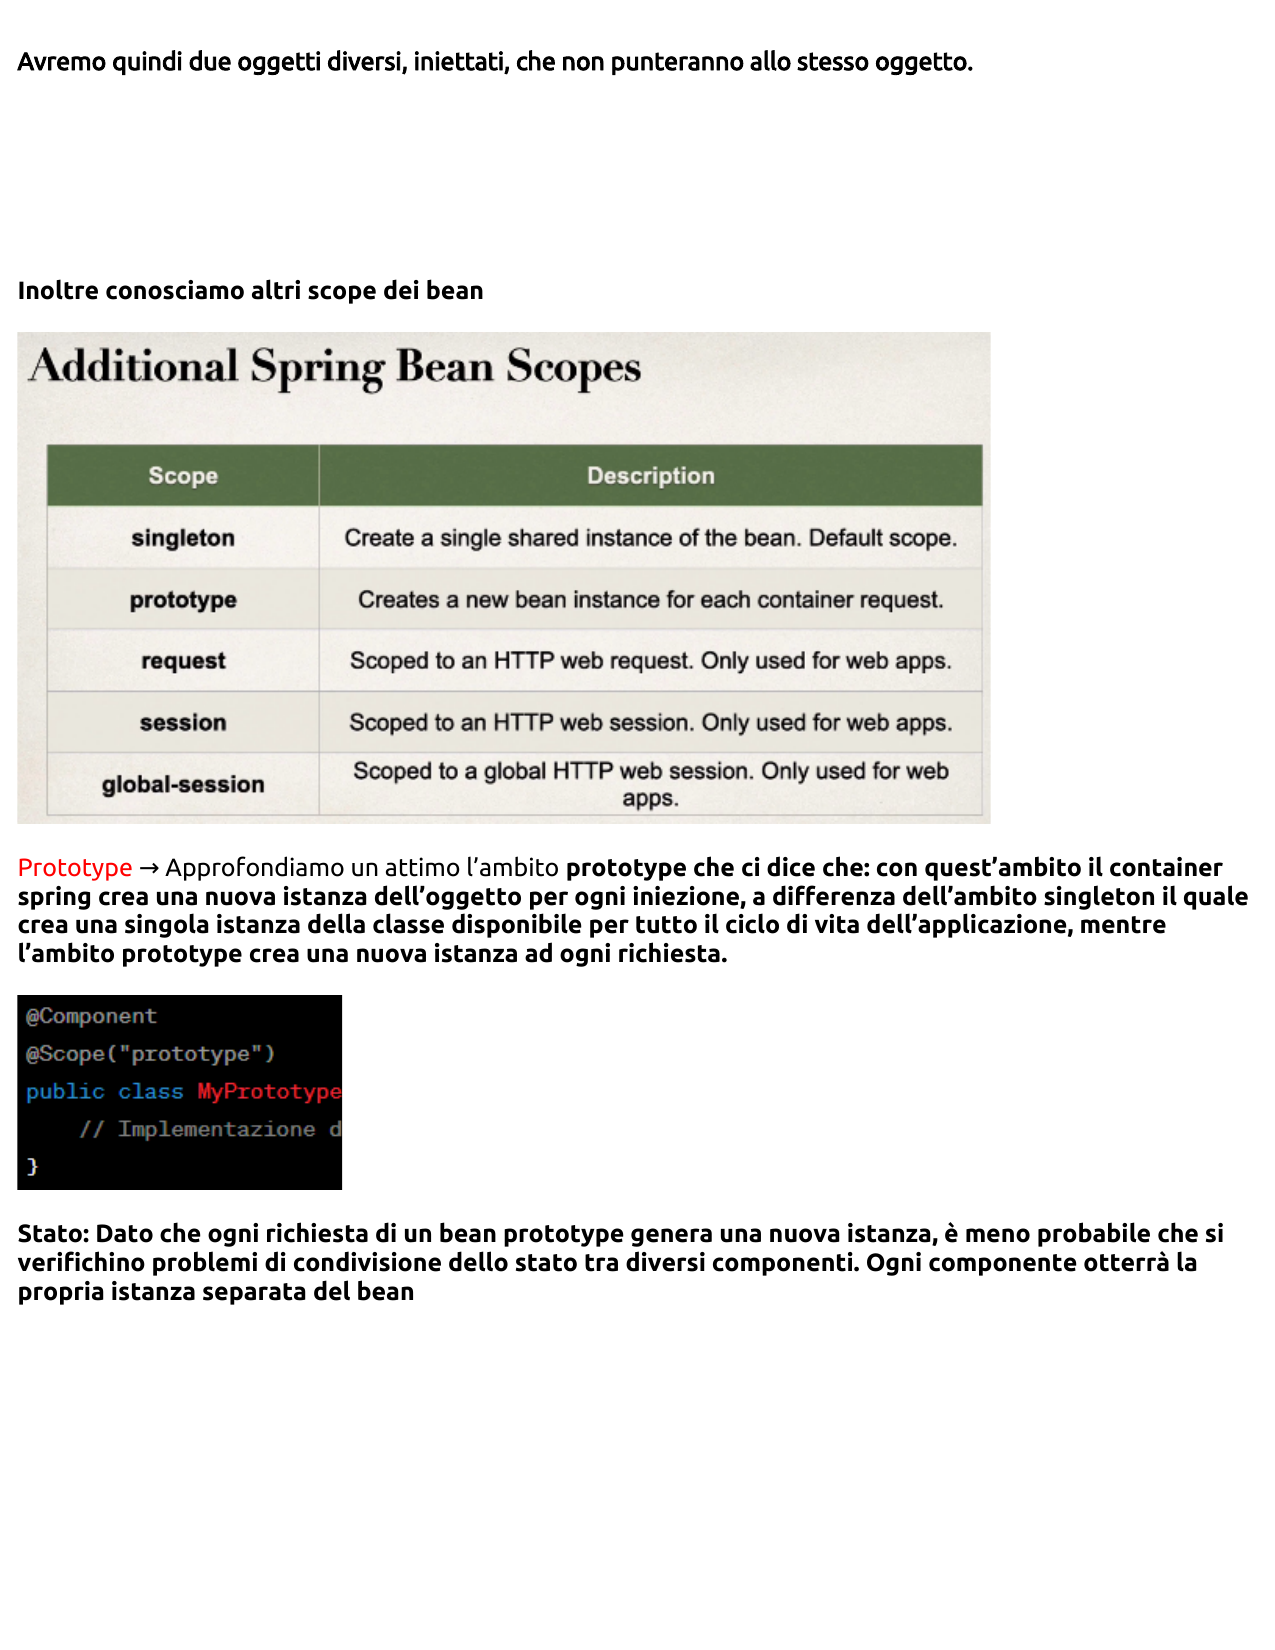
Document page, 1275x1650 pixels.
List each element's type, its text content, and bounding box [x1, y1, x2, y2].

picture [17, 995, 343, 1190]
picture [17, 332, 991, 824]
